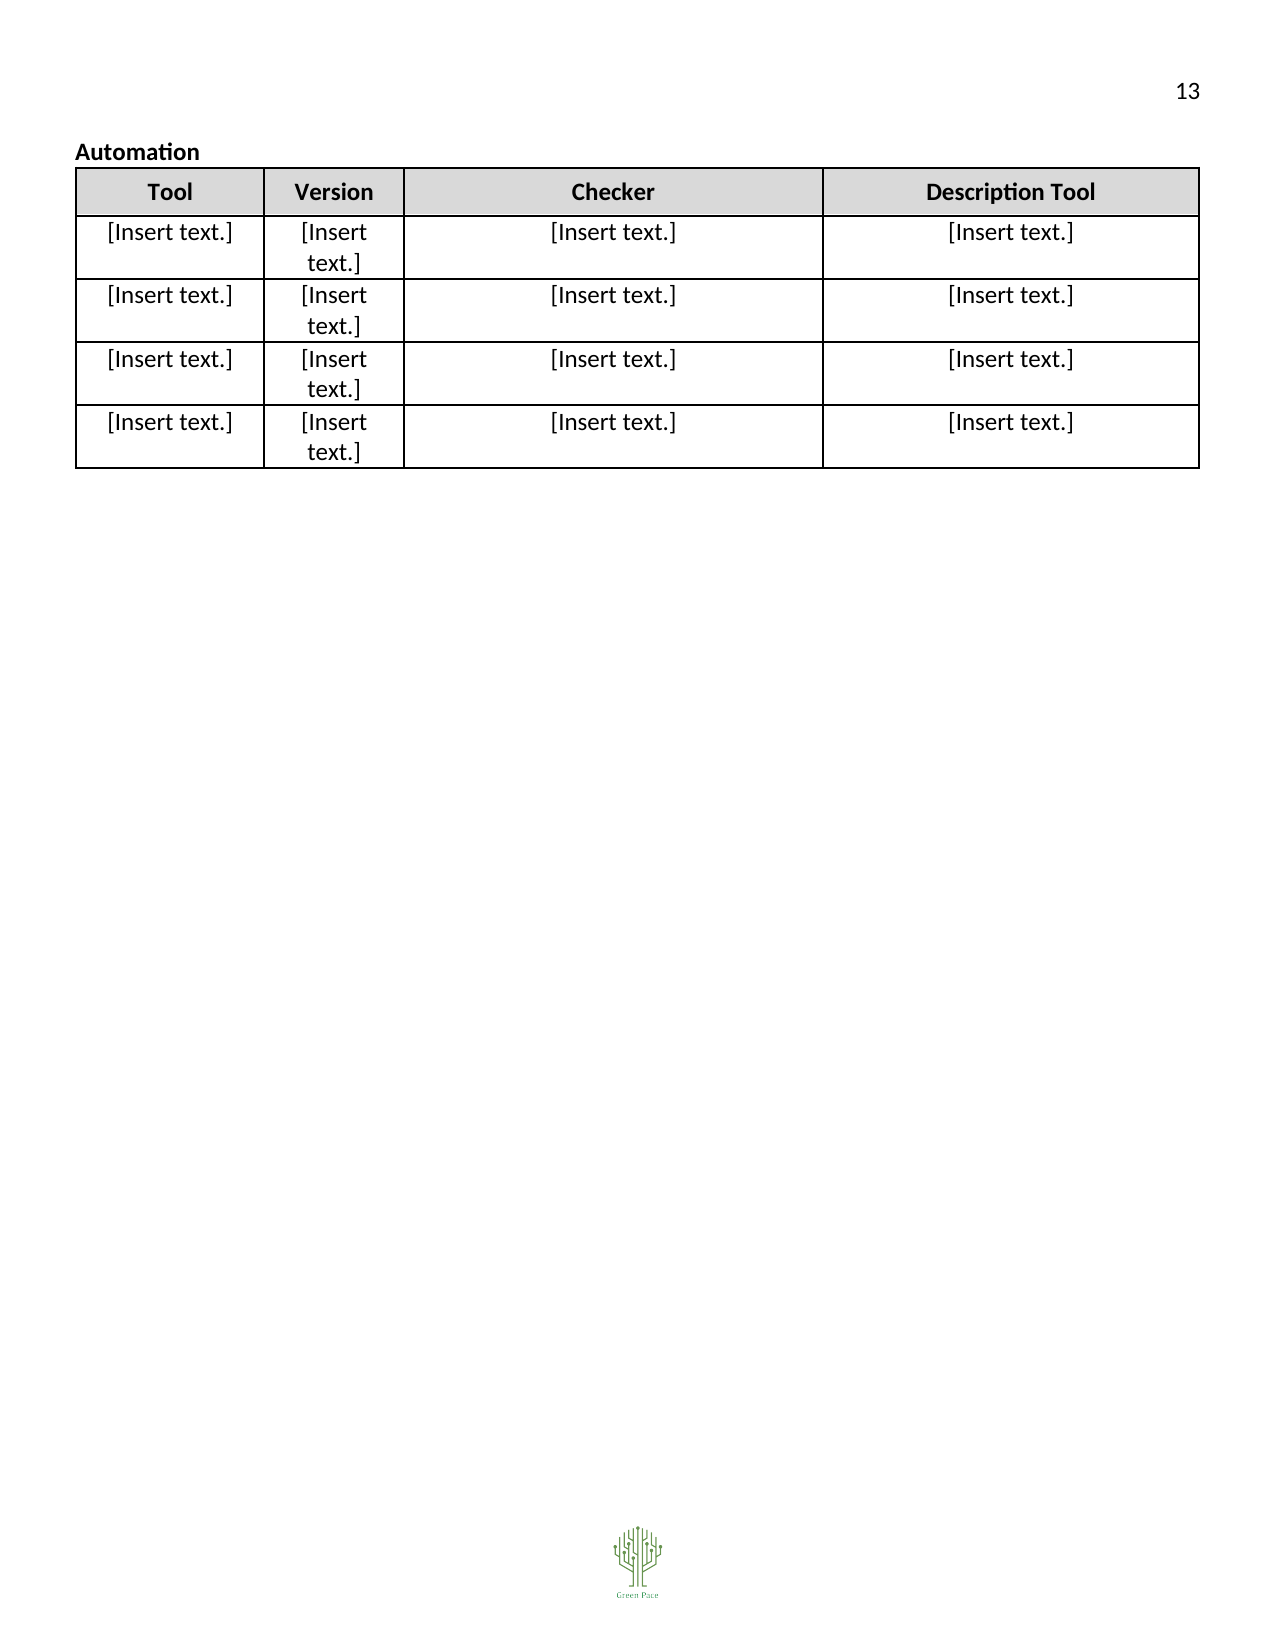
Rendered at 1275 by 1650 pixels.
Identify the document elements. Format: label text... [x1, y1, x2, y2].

table_header Checker [405, 169, 822, 214]
table_cell [Insert text.] [77, 343, 263, 404]
picture [605, 1521, 670, 1606]
table_cell [Insert text.] [77, 406, 263, 467]
table_cell [Insert text.] [265, 406, 403, 467]
table_cell [Insert text.] [405, 406, 822, 467]
table_header Tool [77, 169, 263, 214]
table_cell [Insert text.] [265, 343, 403, 404]
table_cell [Insert text.] [265, 280, 403, 341]
table_cell [Insert text.] [824, 343, 1198, 404]
text Automation [75, 136, 1200, 167]
table_cell [Insert text.] [77, 217, 263, 278]
table_cell [Insert text.] [824, 217, 1198, 278]
table_cell [Insert text.] [824, 406, 1198, 467]
table_cell [Insert text.] [405, 217, 822, 278]
table_header Description Tool [824, 169, 1198, 214]
table_cell [Insert text.] [405, 280, 822, 341]
table_cell [Insert text.] [265, 217, 403, 278]
table_header Version [265, 169, 403, 214]
table_cell [Insert text.] [824, 280, 1198, 341]
table_cell [Insert text.] [405, 343, 822, 404]
table_cell [Insert text.] [77, 280, 263, 341]
